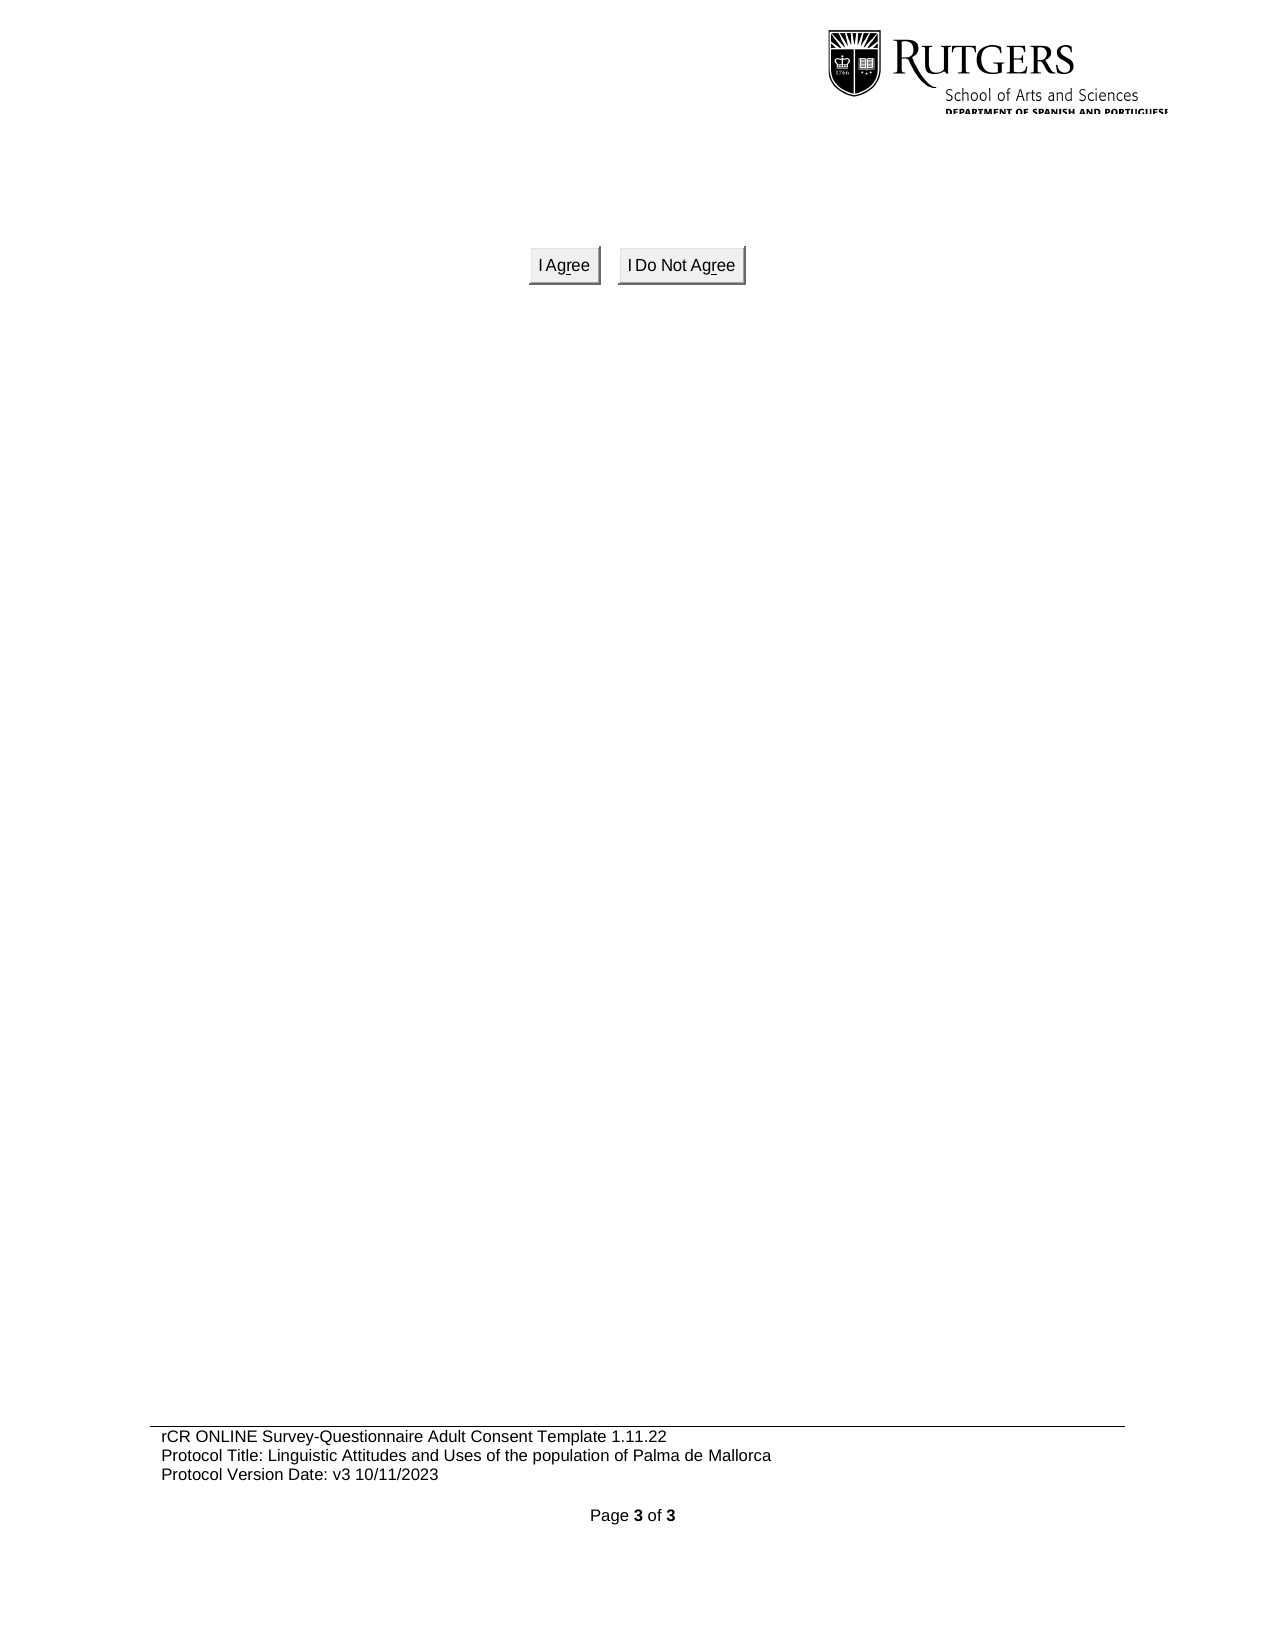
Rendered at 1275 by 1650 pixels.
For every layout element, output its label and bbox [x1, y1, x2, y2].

picture [828, 30, 1168, 114]
